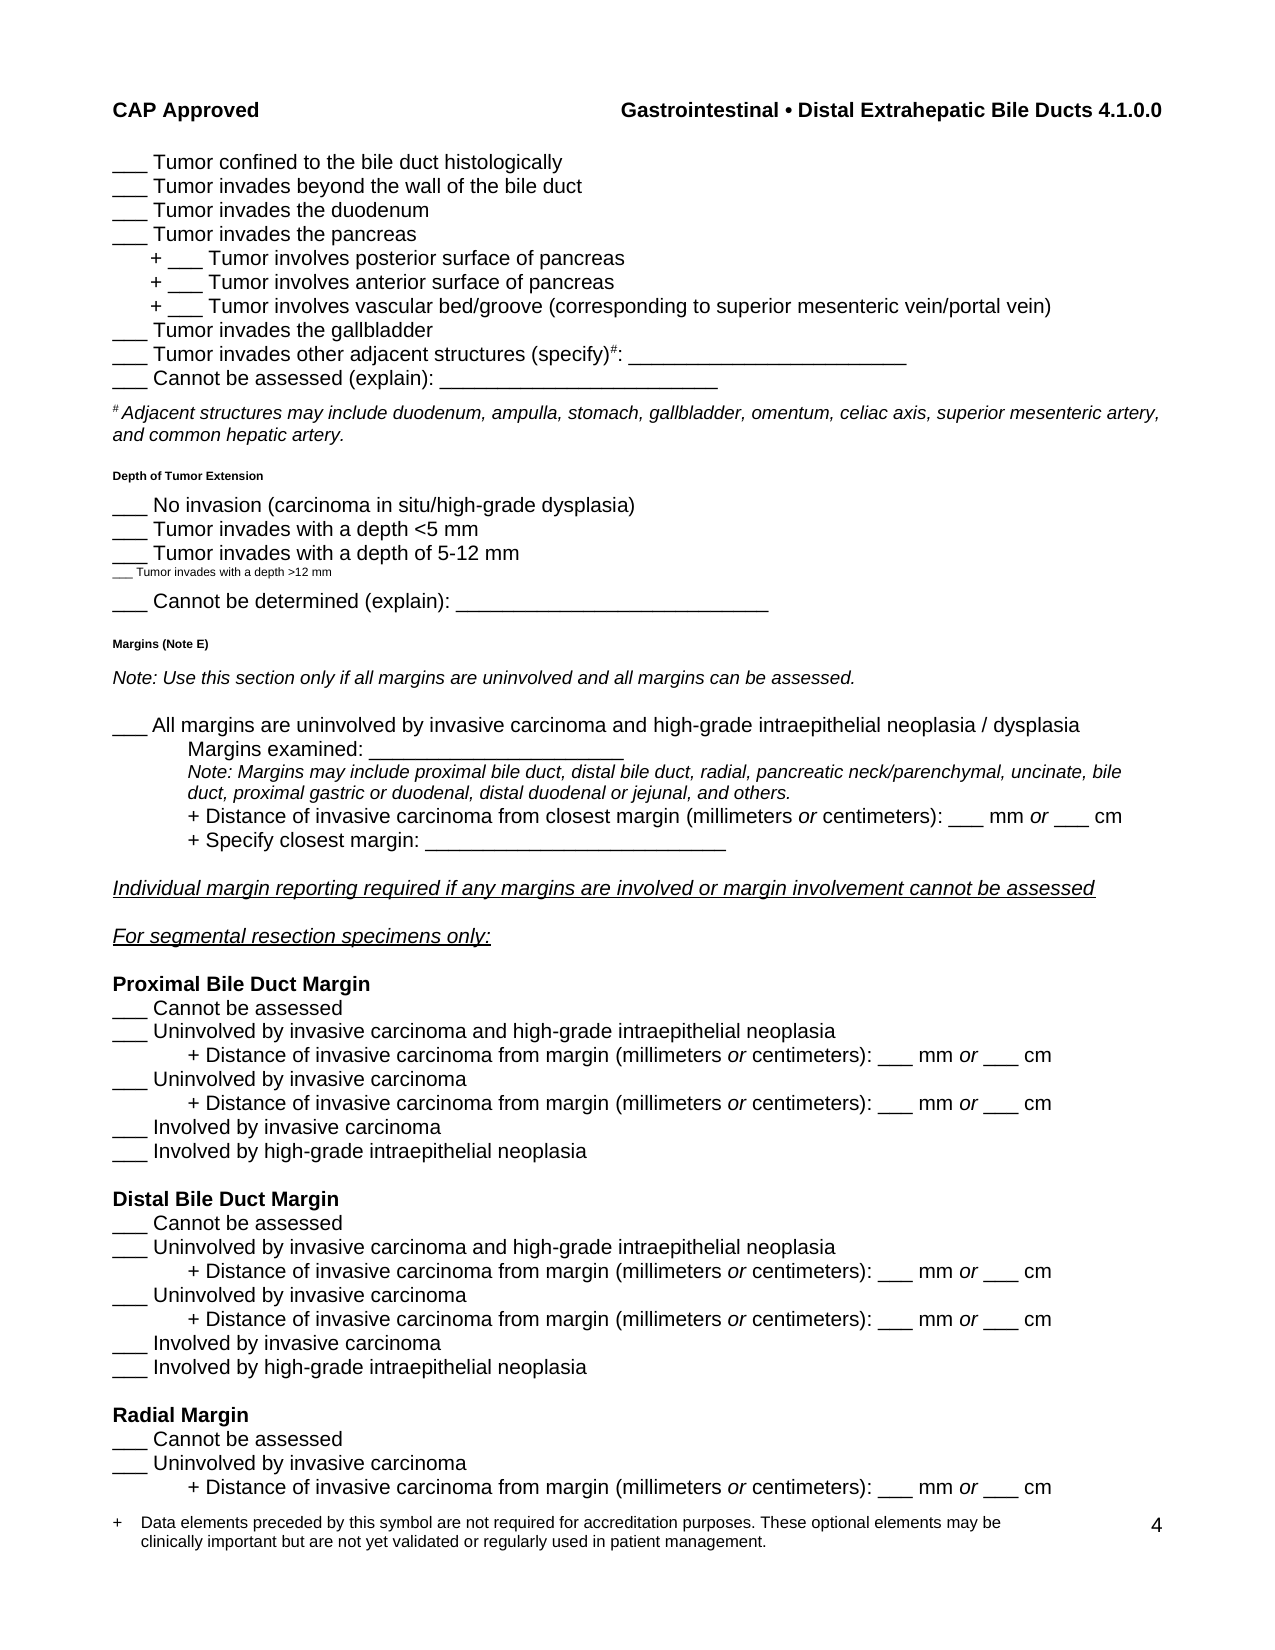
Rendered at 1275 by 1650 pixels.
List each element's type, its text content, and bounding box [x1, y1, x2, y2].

list ___ Tumor confined to the bile duct histologically [112, 150, 1162, 174]
text Note: Use this section only if all margins are uninvolved and all margins can be assessed. [112, 667, 1162, 689]
text ___ Involved by high-grade intraepithelial neoplasia [112, 1139, 1162, 1163]
text ___ Tumor invades the pancreas [112, 222, 1162, 246]
text ___ Cannot be assessed [112, 1427, 1162, 1451]
text Radial Margin [112, 1403, 1162, 1427]
text ___ Tumor invades the gallbladder [112, 318, 1162, 342]
text ___ Tumor invades beyond the wall of the bile duct [112, 174, 1162, 198]
text + Distance of invasive carcinoma from margin (millimeters or centimeters): ___ mm or ___ cm [112, 1474, 1162, 1498]
subtitle Depth of Tumor Extension [112, 469, 1162, 493]
text ___ Uninvolved by invasive carcinoma and high-grade intraepithelial neoplasia [112, 1235, 1162, 1259]
text ___ Uninvolved by invasive carcinoma and high-grade intraepithelial neoplasia [112, 1019, 1162, 1043]
text # Adjacent structures may include duodenum, ampulla, stomach, gallbladder, omentum, celiac axis, superior mesenteric artery, and common hepatic artery. [112, 402, 1162, 445]
text + Distance of invasive carcinoma from margin (millimeters or centimeters): ___ mm or ___ cm [112, 1043, 1162, 1067]
text + Distance of invasive carcinoma from margin (millimeters or centimeters): ___ mm or ___ cm [112, 1091, 1162, 1115]
list + ___ Tumor involves vascular bed/groove (corresponding to superior mesenteric vein/portal vein) [150, 294, 1162, 318]
text ___ Involved by high-grade intraepithelial neoplasia [112, 1355, 1162, 1379]
text + Distance of invasive carcinoma from margin (millimeters or centimeters): ___ mm or ___ cm [112, 1307, 1162, 1331]
text + Distance of invasive carcinoma from closest margin (millimeters or centimeters): ___ mm or ___ cm [112, 804, 1162, 828]
text ___ No invasion (carcinoma in situ/high-grade dysplasia) [112, 493, 1162, 517]
subtitle Margins (Note E) [112, 637, 1162, 661]
text ___ Cannot be assessed (explain): ________________________ [112, 366, 1162, 389]
text Note: Margins may include proximal bile duct, distal bile duct, radial, pancreatic neck/parenchymal, uncinate, bile duct, proximal gastric or duodenal, distal duodenal or jejunal, and others. [187, 761, 1162, 804]
text ___ Cannot be assessed [112, 995, 1162, 1019]
list ___ Tumor invades with a depth <5 mm [112, 517, 1162, 541]
text Individual margin reporting required if any margins are involved or margin involvement cannot be assessed [112, 876, 1162, 899]
text ___ Involved by invasive carcinoma [112, 1115, 1162, 1139]
text ___ Tumor invades with a depth of 5-12 mm [112, 541, 1162, 565]
text ___ Tumor invades the duodenum [112, 198, 1162, 222]
text + Distance of invasive carcinoma from margin (millimeters or centimeters): ___ mm or ___ cm [112, 1259, 1162, 1283]
text ___ All margins are uninvolved by invasive carcinoma and high-grade intraepithelial neoplasia / dysplasia [112, 713, 1162, 737]
text ___ Uninvolved by invasive carcinoma [112, 1283, 1162, 1307]
text ___ Cannot be assessed [112, 1211, 1162, 1235]
text ___ Cannot be determined (explain): ___________________________ [112, 589, 1162, 613]
text ___ Tumor invades other adjacent structures (specify)#: ________________________ [112, 342, 1162, 366]
list + ___ Tumor involves posterior surface of pancreas [150, 246, 1162, 270]
text Distal Bile Duct Margin [112, 1187, 1162, 1211]
text ___ Uninvolved by invasive carcinoma [112, 1067, 1162, 1091]
text Proximal Bile Duct Margin [112, 971, 1162, 995]
text ___ Uninvolved by invasive carcinoma [112, 1451, 1162, 1474]
text For segmental resection specimens only: [112, 923, 1162, 947]
list + ___ Tumor involves anterior surface of pancreas [150, 270, 1162, 294]
subtitle ___ Tumor invades with a depth >12 mm [112, 565, 1162, 589]
text Margins examined: ______________________ [112, 737, 1162, 761]
text ___ Involved by invasive carcinoma [112, 1331, 1162, 1355]
text + Specify closest margin: __________________________ [112, 828, 1162, 852]
